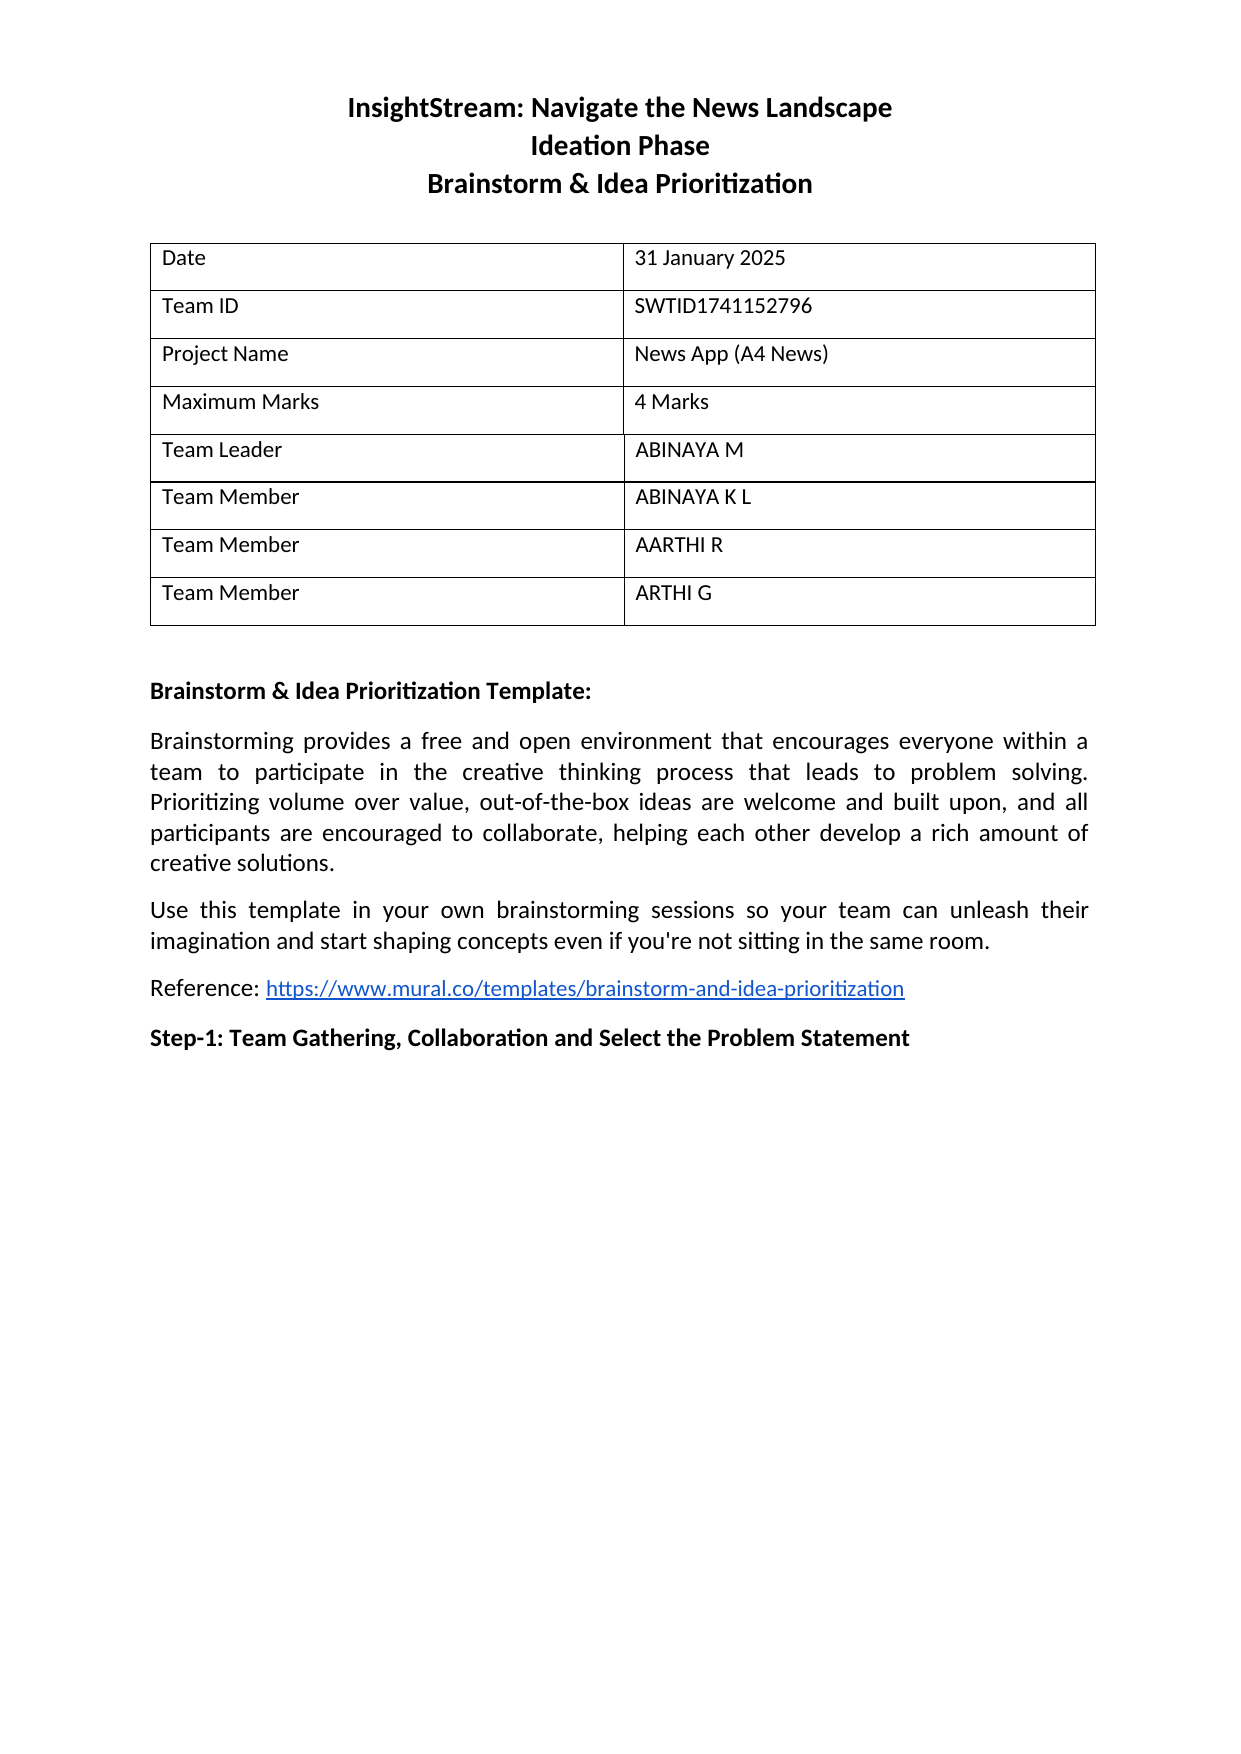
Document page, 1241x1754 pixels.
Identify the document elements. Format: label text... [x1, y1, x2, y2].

table_cell Team ID [151, 291, 623, 338]
text Ideation Phase [150, 127, 1090, 163]
table_cell ARTHI G [625, 578, 1095, 625]
text Brainstorm & Idea Prioritization Template: [150, 676, 1090, 706]
table_cell ABINAYA M [625, 435, 1095, 481]
table_cell Maximum Marks [151, 387, 623, 434]
table_cell News App (A4 News) [624, 339, 1095, 386]
table_cell Team Member [151, 530, 624, 577]
table_cell Team Member [151, 483, 624, 529]
text Brainstorming provides a free and open environment that encourages everyone within a team to participate in the creative thinking process that leads to problem solving. Prioritizing volume over value, out-of-the-box ideas are welcome and built upon, and all participants are encouraged to collaborate, helping each other develop a rich amount of creative solutions. [150, 725, 1090, 878]
text Use this template in your own brainstorming sessions so your team can unleash their imagination and start shaping concepts even if you're not sitting in the same room. [150, 894, 1090, 955]
table_cell ABINAYA K L [625, 483, 1095, 529]
table_cell 4 Marks [624, 387, 1095, 434]
text Reference: https://www.mural.co/templates/brainstorm-and-idea-prioritization [150, 972, 1090, 1003]
table_cell Team Leader [151, 435, 624, 481]
table_cell Team Member [151, 578, 624, 625]
table_cell SWTID1741152796 [624, 291, 1095, 338]
table_cell Project Name [151, 339, 623, 386]
text Brainstorm & Idea Prioritization [150, 166, 1090, 201]
text InsightStream: Navigate the News Landscape [150, 89, 1090, 124]
table_header 31 January 2025 [624, 244, 1095, 290]
text Step-1: Team Gathering, Collaboration and Select the Problem Statement [150, 1022, 1090, 1052]
table_header Date [151, 244, 623, 290]
table_cell AARTHI R [625, 530, 1095, 577]
